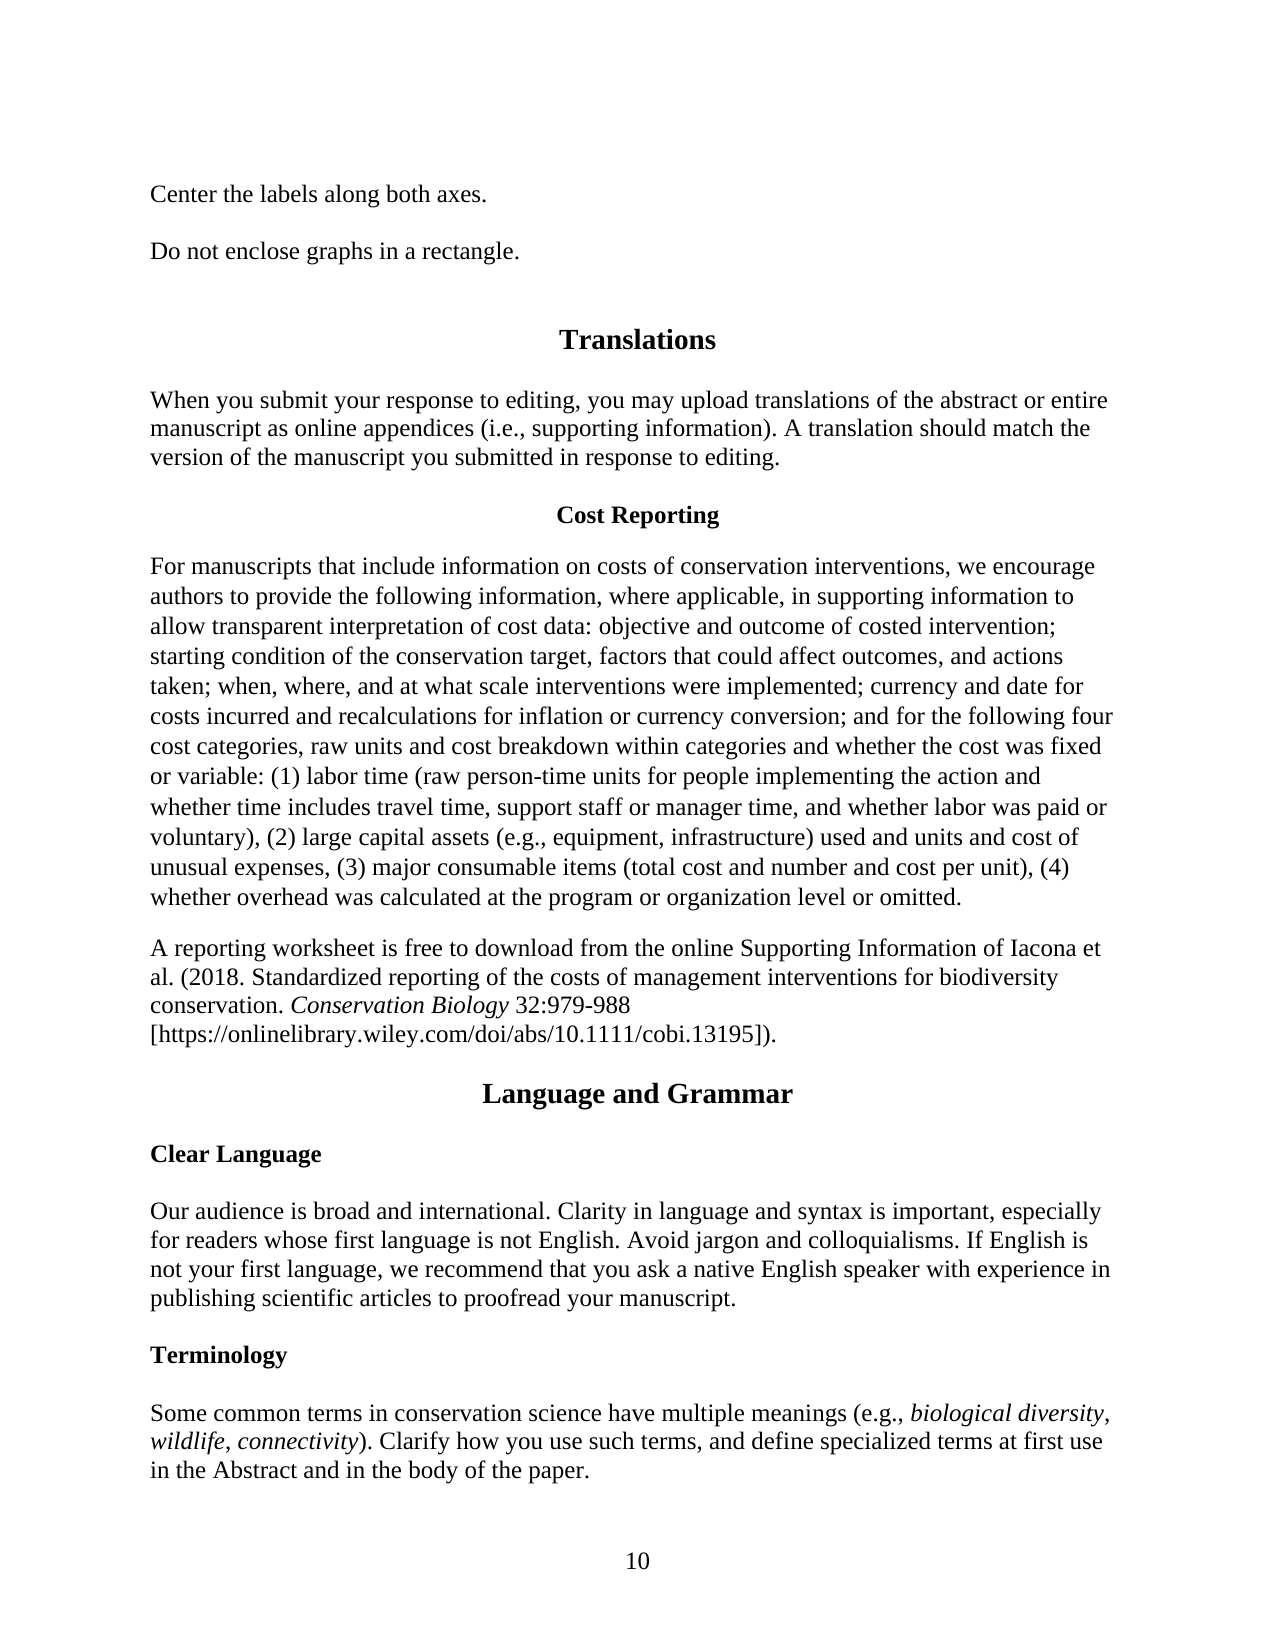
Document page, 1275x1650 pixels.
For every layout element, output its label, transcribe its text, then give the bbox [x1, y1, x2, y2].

text Some common terms in conservation science have multiple meanings (e.g., biological diversity, wildlife, connectivity). Clarify how you use such terms, and define specialized terms at first use in the Abstract and in the body of the paper. [150, 1398, 1125, 1484]
text When you submit your response to editing, you may upload translations of the abstract or entire manuscript as online appendices (i.e., supporting information). A translation should match the version of the manuscript you submitted in response to editing. [150, 385, 1125, 471]
text Center the labels along both axes. [150, 179, 1125, 207]
text Language and Grammar [150, 1077, 1125, 1110]
text Do not enclose graphs in a rectangle. [150, 236, 1125, 265]
text Clear Language [150, 1139, 1125, 1168]
text A reporting worksheet is free to download from the online Supporting Information of Iacona et al. (2018. Standardized reporting of the costs of management interventions for biodiversity conservation. Conservation Biology 32:979-988 [https://onlinelibrary.wiley.com/doi/abs/10.1111/cobi.13195]). [150, 933, 1125, 1048]
text Our audience is broad and international. Clarity in language and syntax is important, especially for readers whose first language is not English. Avoid jargon and colloquialisms. If English is not your first language, we recommend that you ask a native English speaker with experience in publishing scientific articles to proofread your manuscript. [150, 1196, 1125, 1311]
text For manuscripts that include information on costs of conservation interventions, we encourage authors to provide the following information, where applicable, in supporting information to allow transparent interpretation of cost data: objective and outcome of costed intervention; starting condition of the conservation target, factors that could affect outcomes, and actions taken; when, where, and at what scale interventions were implemented; currency and date for costs incurred and recalculations for inflation or currency conversion; and for the following four cost categories, raw units and cost breakdown within categories and whether the cost was fixed or variable: (1) labor time (raw person-time units for people implementing the action and whether time includes travel time, support staff or manager time, and whether labor was paid or voluntary), (2) large capital assets (e.g., equipment, infrastructure) used and units and cost of unusual expenses, (3) major consumable items (total cost and number and cost per unit), (4) whether overhead was calculated at the program or organization level or omitted. [150, 551, 1125, 911]
text Terminology [150, 1340, 1125, 1369]
text Cost Reporting [150, 500, 1125, 528]
text Translations [150, 322, 1125, 356]
